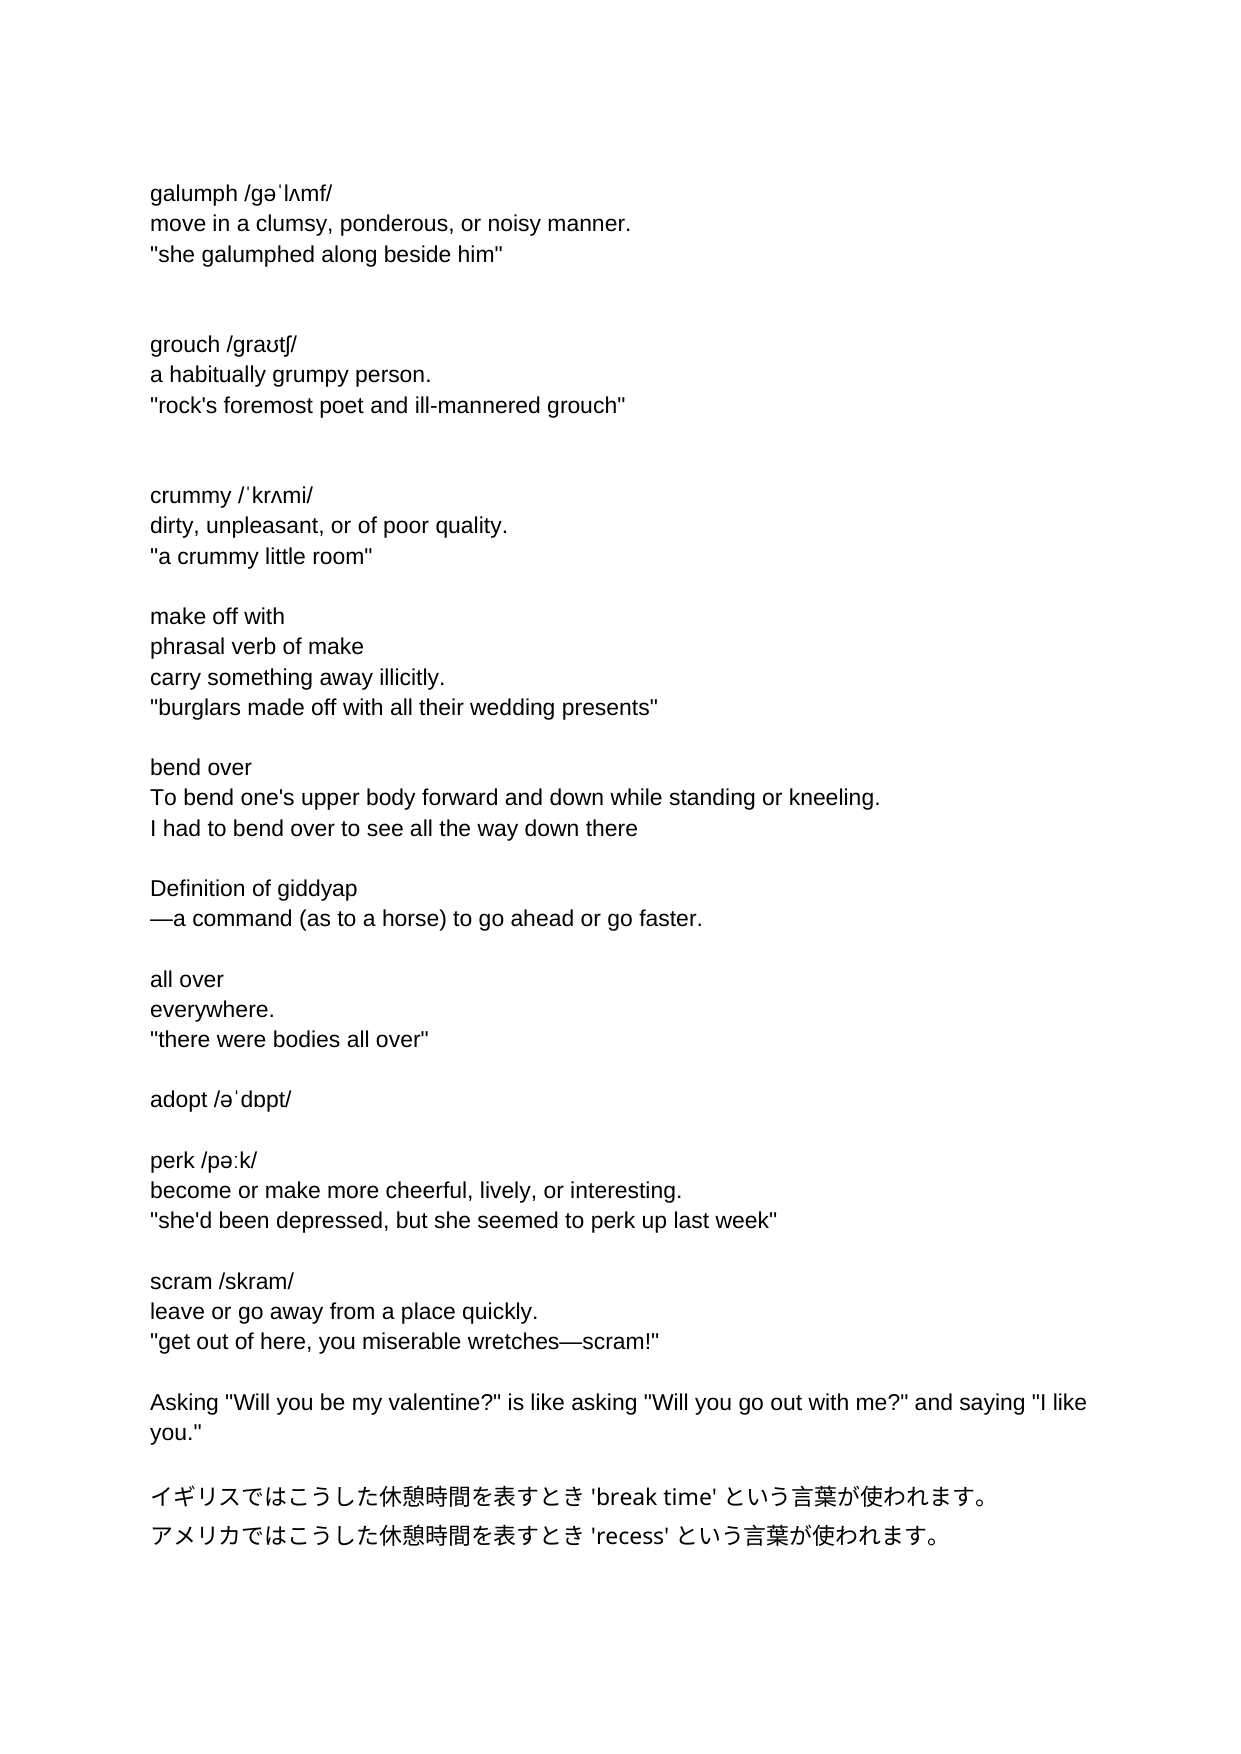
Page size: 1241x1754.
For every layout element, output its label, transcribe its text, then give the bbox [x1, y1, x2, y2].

text carry something away illicitly. [150, 663, 1090, 690]
text アメリカではこうした休憩時間を表すとき 'recess' という言葉が使われます。 [150, 1517, 1090, 1551]
text a habitually grumpy person. [150, 361, 1090, 388]
text make off with [150, 603, 1090, 629]
text "get out of here, you miserable wretches—scram!" [150, 1328, 1090, 1354]
text "a crummy little room" [150, 543, 1090, 569]
text scram /skram/ [150, 1268, 1090, 1294]
text "she'd been depressed, but she seemed to perk up last week" [150, 1207, 1090, 1234]
text "there were bodies all over" [150, 1026, 1090, 1052]
text I had to bend over to see all the way down there [150, 814, 1090, 841]
text become or make more cheerful, lively, or interesting. [150, 1177, 1090, 1203]
text Asking "Will you be my valentine?" is like asking "Will you go out with me?" and saying "I like you." [150, 1388, 1090, 1445]
text dirty, unpleasant, or of poor quality. [150, 512, 1090, 539]
text Definition of giddyap [150, 875, 1090, 901]
text adopt /əˈdɒpt/ [150, 1086, 1090, 1113]
text bend over [150, 754, 1090, 781]
text "she galumphed along beside him" [150, 241, 1090, 267]
text "rock's foremost poet and ill-mannered grouch" [150, 392, 1090, 418]
text galumph /ɡəˈlʌmf/ [150, 180, 1090, 207]
text crummy /ˈkrʌmi/ [150, 482, 1090, 509]
text all over [150, 966, 1090, 992]
text phrasal verb of make [150, 633, 1090, 660]
text To bend one's upper body forward and down while standing or kneeling. [150, 784, 1090, 811]
text move in a clumsy, ponderous, or noisy manner. [150, 210, 1090, 237]
text everywhere. [150, 996, 1090, 1022]
text イギリスではこうした休憩時間を表すとき 'break time' という言葉が使われます。 [150, 1479, 1090, 1512]
text "burglars made off with all their wedding presents" [150, 694, 1090, 720]
text —a command (as to a horse) to go ahead or go faster. [150, 905, 1090, 932]
text leave or go away from a place quickly. [150, 1298, 1090, 1324]
text perk /pəːk/ [150, 1147, 1090, 1173]
text grouch /ɡraʊtʃ/ [150, 331, 1090, 358]
